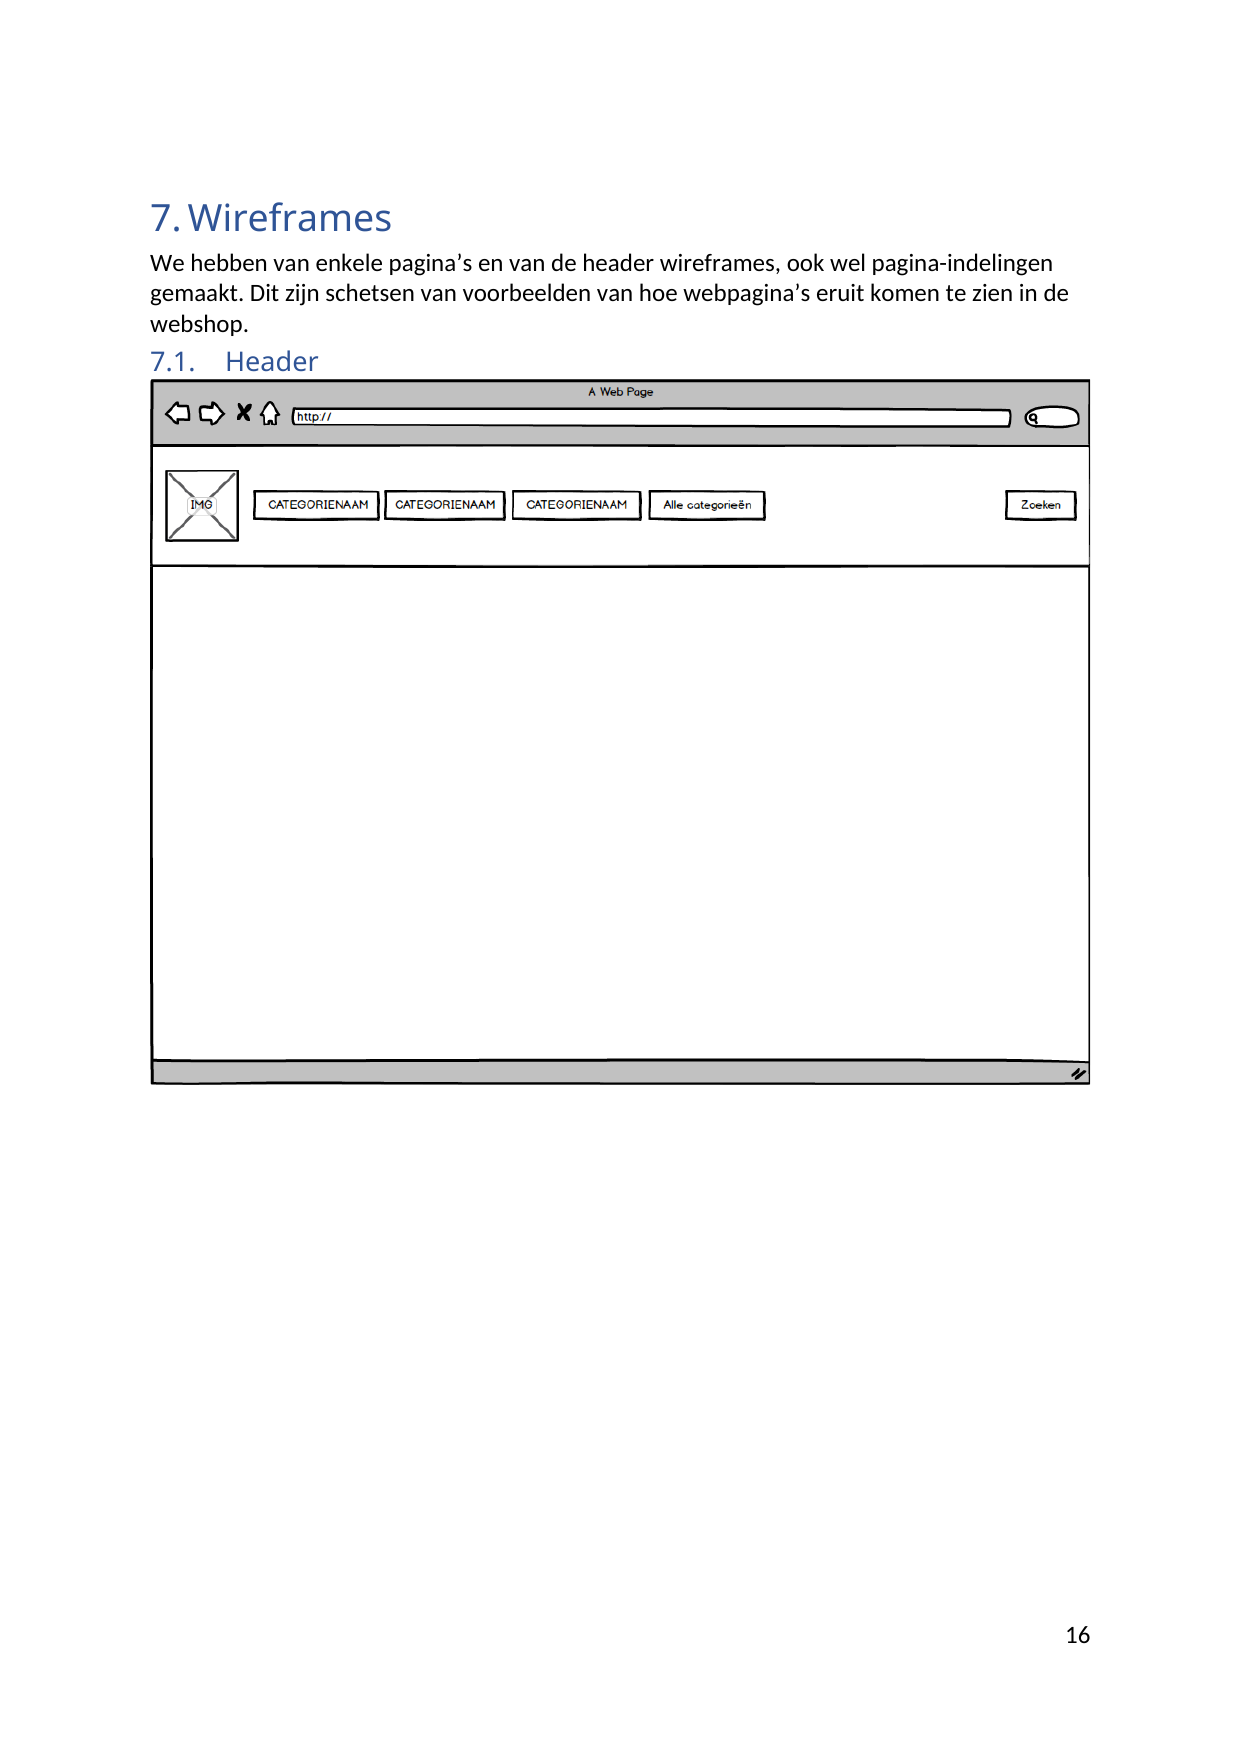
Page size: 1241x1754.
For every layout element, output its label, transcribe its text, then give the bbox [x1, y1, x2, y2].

subtitle Wireframes [150, 192, 1090, 243]
text We hebben van enkele pagina’s en van de header wireframes, ook wel pagina-indelingen gemaakt. Dit zijn schetsen van voorbeelden van hoe webpagina’s eruit komen te zien in de webshop. [150, 247, 1090, 338]
picture [150, 379, 1091, 1085]
subtitle Header [150, 343, 1090, 379]
